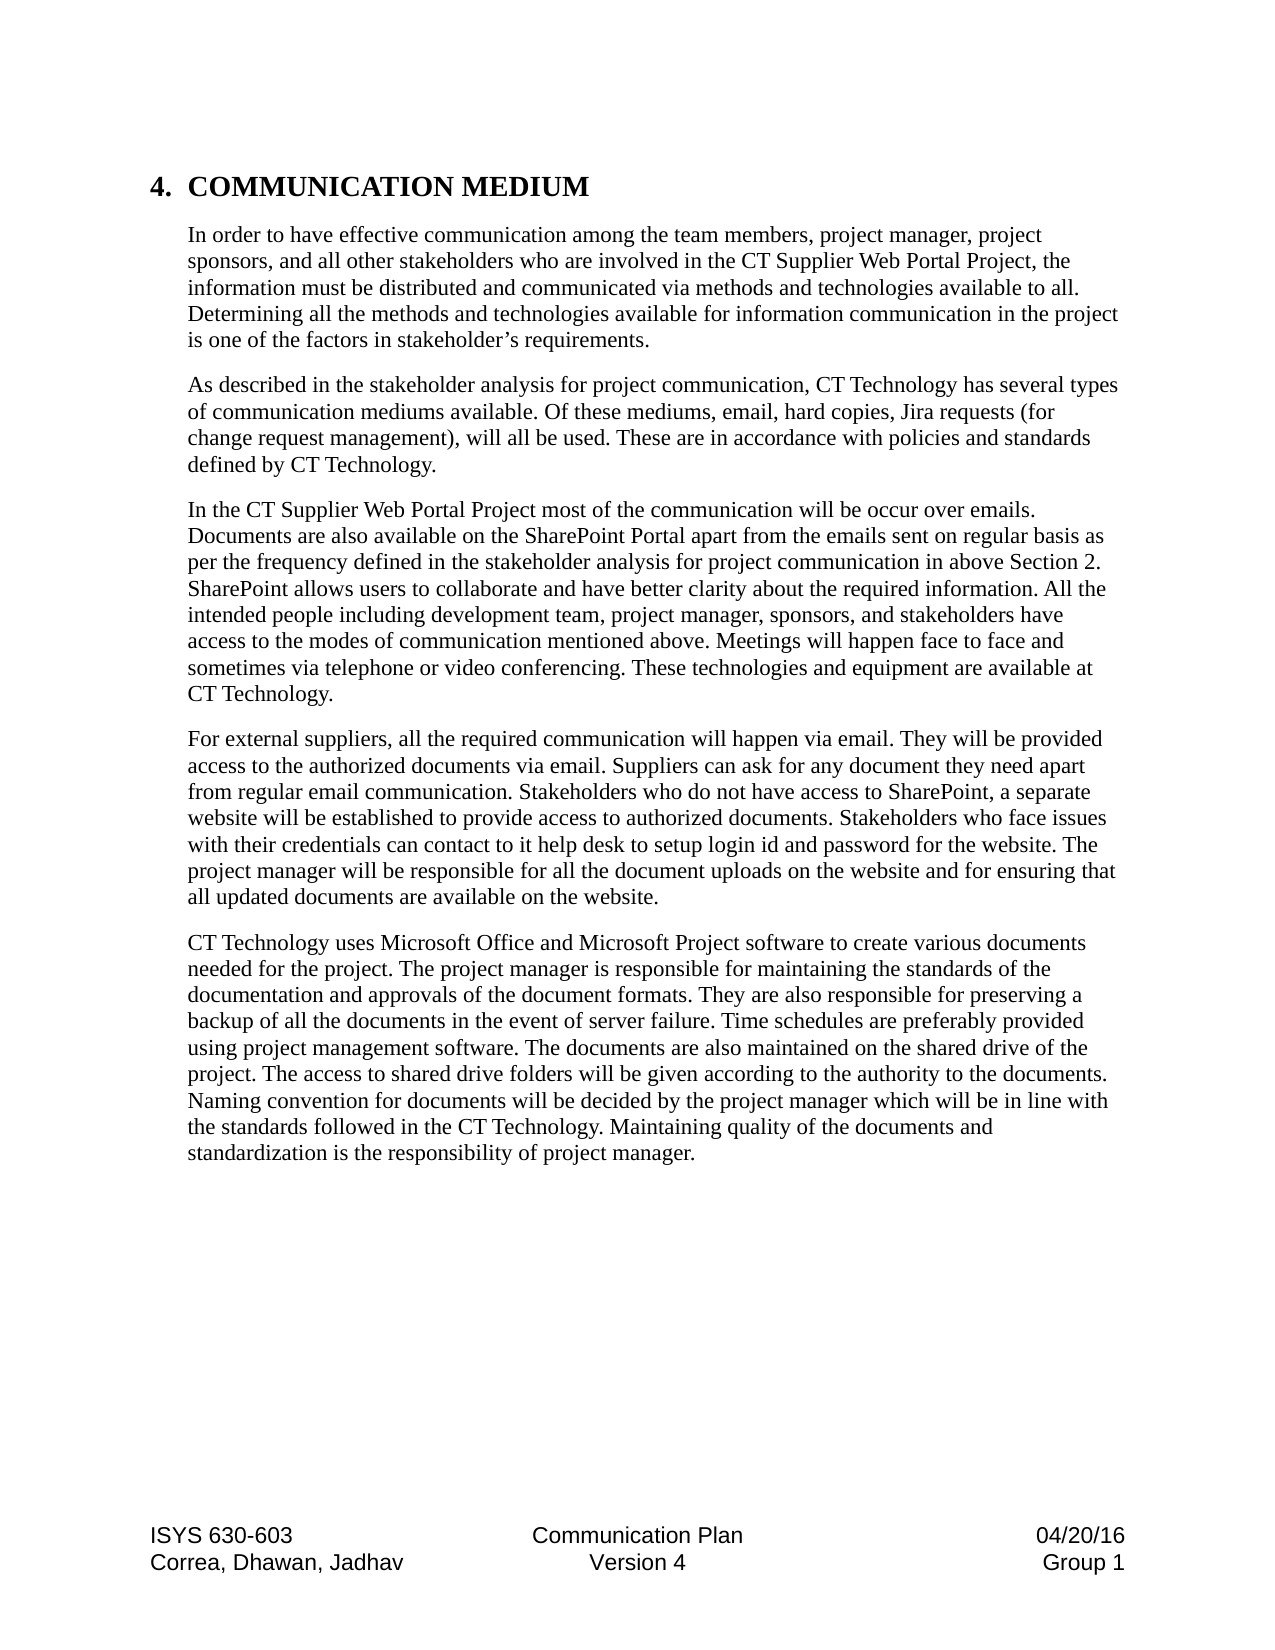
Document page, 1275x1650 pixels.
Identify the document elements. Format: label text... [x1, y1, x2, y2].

subtitle As described in the stakeholder analysis for project communication, CT Technology has several types of communication mediums available. Of these mediums, email, hard copies, Jira requests (for change request management), will all be used. These are in accordance with policies and standards defined by CT Technology. [187, 372, 1125, 477]
subtitle In the CT Supplier Web Portal Project most of the communication will be occur over emails. Documents are also available on the SharePoint Portal apart from the emails sent on regular basis as per the frequency defined in the stakeholder analysis for project communication in above Section 2. SharePoint allows users to collaborate and have better clarity about the required information. All the intended people including development team, project manager, sponsors, and stakeholders have access to the modes of communication mentioned above. Meetings will happen face to face and sometimes via telephone or video conferencing. These technologies and equipment are available at CT Technology. [187, 496, 1125, 707]
subtitle communication Medium [150, 169, 1125, 202]
subtitle For external suppliers, all the required communication will happen via email. They will be provided access to the authorized documents via email. Suppliers can ask for any document they need apart from regular email communication. Stakeholders who do not have access to SharePoint, a separate website will be established to provide access to authorized documents. Stakeholders who face issues with their credentials can contact to it help desk to setup login id and password for the website. The project manager will be responsible for all the document uploads on the website and for ensuring that all updated documents are available on the website. [187, 725, 1125, 910]
subtitle CT Technology uses Microsoft Office and Microsoft Project software to create various documents needed for the project. The project manager is responsible for maintaining the standards of the documentation and approvals of the document formats. They are also responsible for preserving a backup of all the documents in the event of server failure. Time schedules are preferably provided using project management software. The documents are also maintained on the shared drive of the project. The access to shared drive folders will be given according to the authority to the documents. Naming convention for documents will be decided by the project manager which will be in line with the standards followed in the CT Technology. Maintaining quality of the documents and standardization is the responsibility of project manager. [187, 928, 1125, 1166]
subtitle In order to have effective communication among the team members, project manager, project sponsors, and all other stakeholders who are involved in the CT Supplier Web Portal Project, the information must be distributed and communicated via methods and technologies available to all. Determining all the methods and technologies available for information communication in the project is one of the factors in stakeholder’s requirements. [187, 221, 1125, 353]
